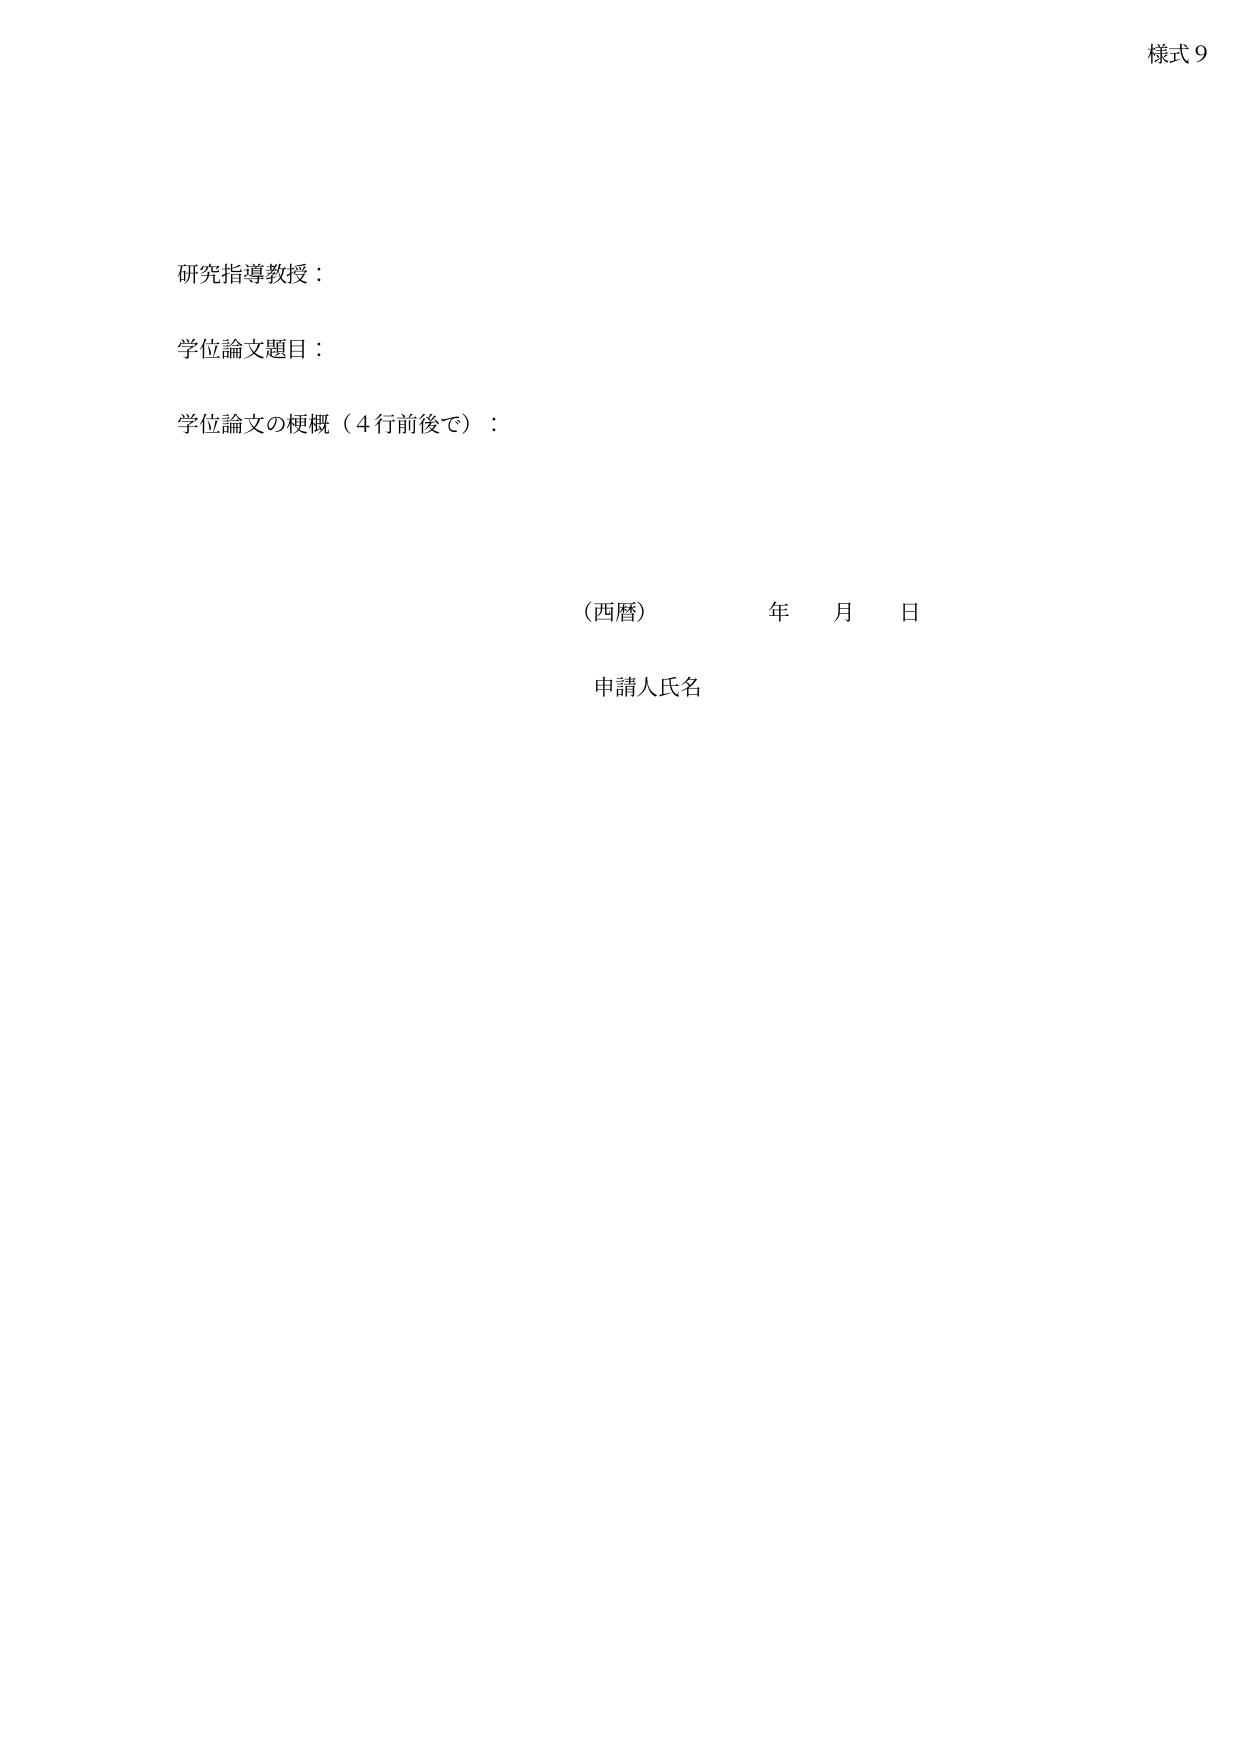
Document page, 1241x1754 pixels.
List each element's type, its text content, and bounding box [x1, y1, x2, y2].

text 申請人氏名 [177, 667, 1063, 704]
text 学位論文の梗概（４行前後で）： [177, 404, 1063, 442]
text 研究指導教授： [177, 254, 1063, 292]
text 学位論文題目： [177, 329, 1063, 367]
text （西暦） 年 月 日 [177, 592, 1063, 629]
